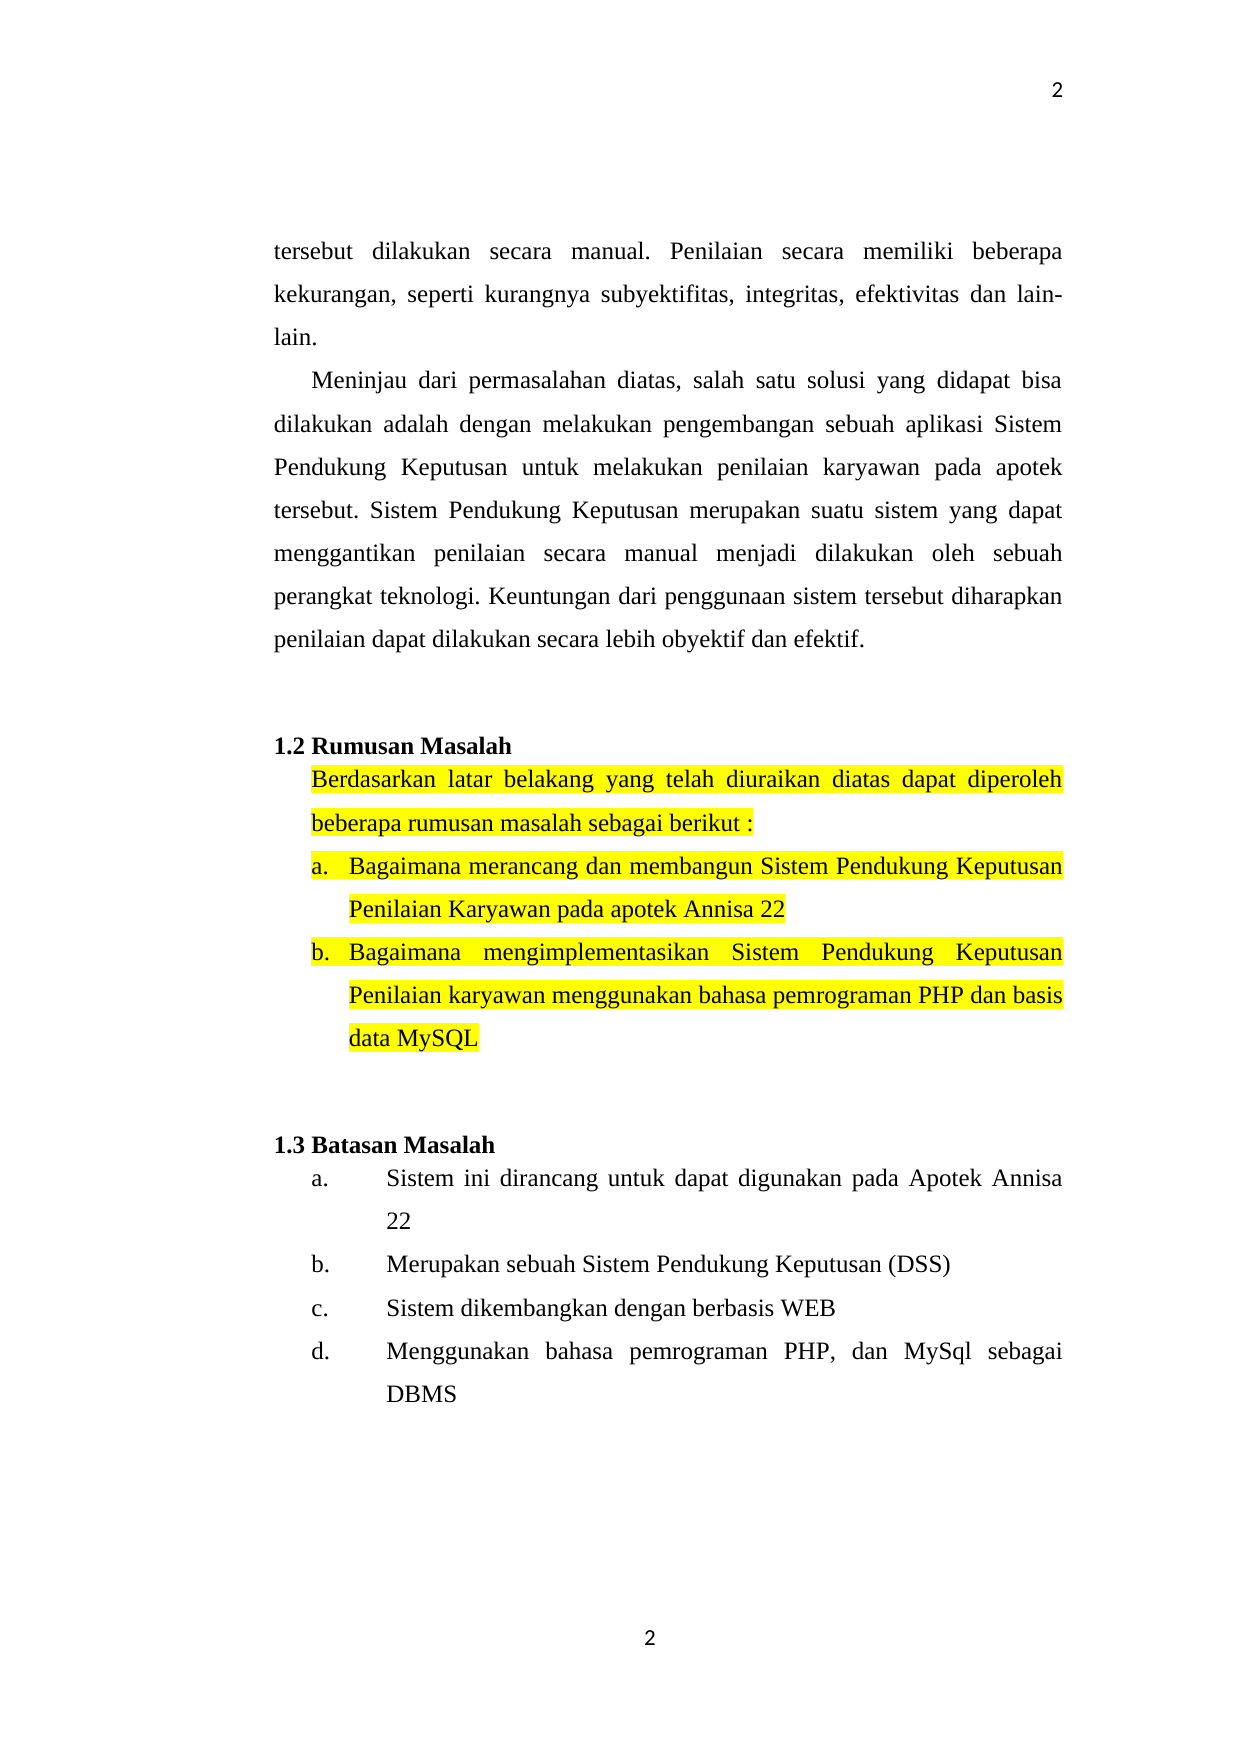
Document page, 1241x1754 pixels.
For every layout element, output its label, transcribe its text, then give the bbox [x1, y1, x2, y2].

list Bagaimana merancang dan membangun Sistem Pendukung Keputusan Penilaian Karyawan pada apotek Annisa 22 [311, 879, 1063, 923]
list Menggunakan bahasa pemrograman PHP, dan MySql sebagai DBMS [311, 1336, 1063, 1408]
list Berdasarkan latar belakang yang telah diuraikan diatas dapat diperoleh beberapa rumusan masalah sebagai berikut : [311, 793, 1063, 836]
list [274, 236, 1063, 351]
subtitle Batasan Masalah [274, 1130, 1063, 1159]
list Sistem dikembangkan dengan berbasis WEB [311, 1293, 1063, 1321]
list Merupakan sebuah Sistem Pendukung Keputusan (DSS) [311, 1249, 1063, 1278]
list Bagaimana mengimplementasikan Sistem Pendukung Keputusan Penilaian karyawan menggunakan bahasa pemrograman PHP dan basis data MySQL [311, 966, 1063, 1052]
subtitle Rumusan Masalah [274, 731, 1063, 760]
list Meninjau dari permasalahan diatas, salah satu solusi yang didapat bisa dilakukan adalah dengan melakukan pengembangan sebuah aplikasi Sistem Pendukung Keputusan untuk melakukan penilaian karyawan pada apotek tersebut. Sistem Pendukung Keputusan merupakan suatu sistem yang dapat menggantikan penilaian secara manual menjadi dilakukan oleh sebuah perangkat teknologi. Keuntungan dari penggunaan sistem tersebut diharapkan penilaian dapat dilakukan secara lebih obyektif dan efektif. [274, 366, 1063, 653]
list Sistem ini dirancang untuk dapat digunakan pada Apotek Annisa 22 [311, 1163, 1063, 1235]
